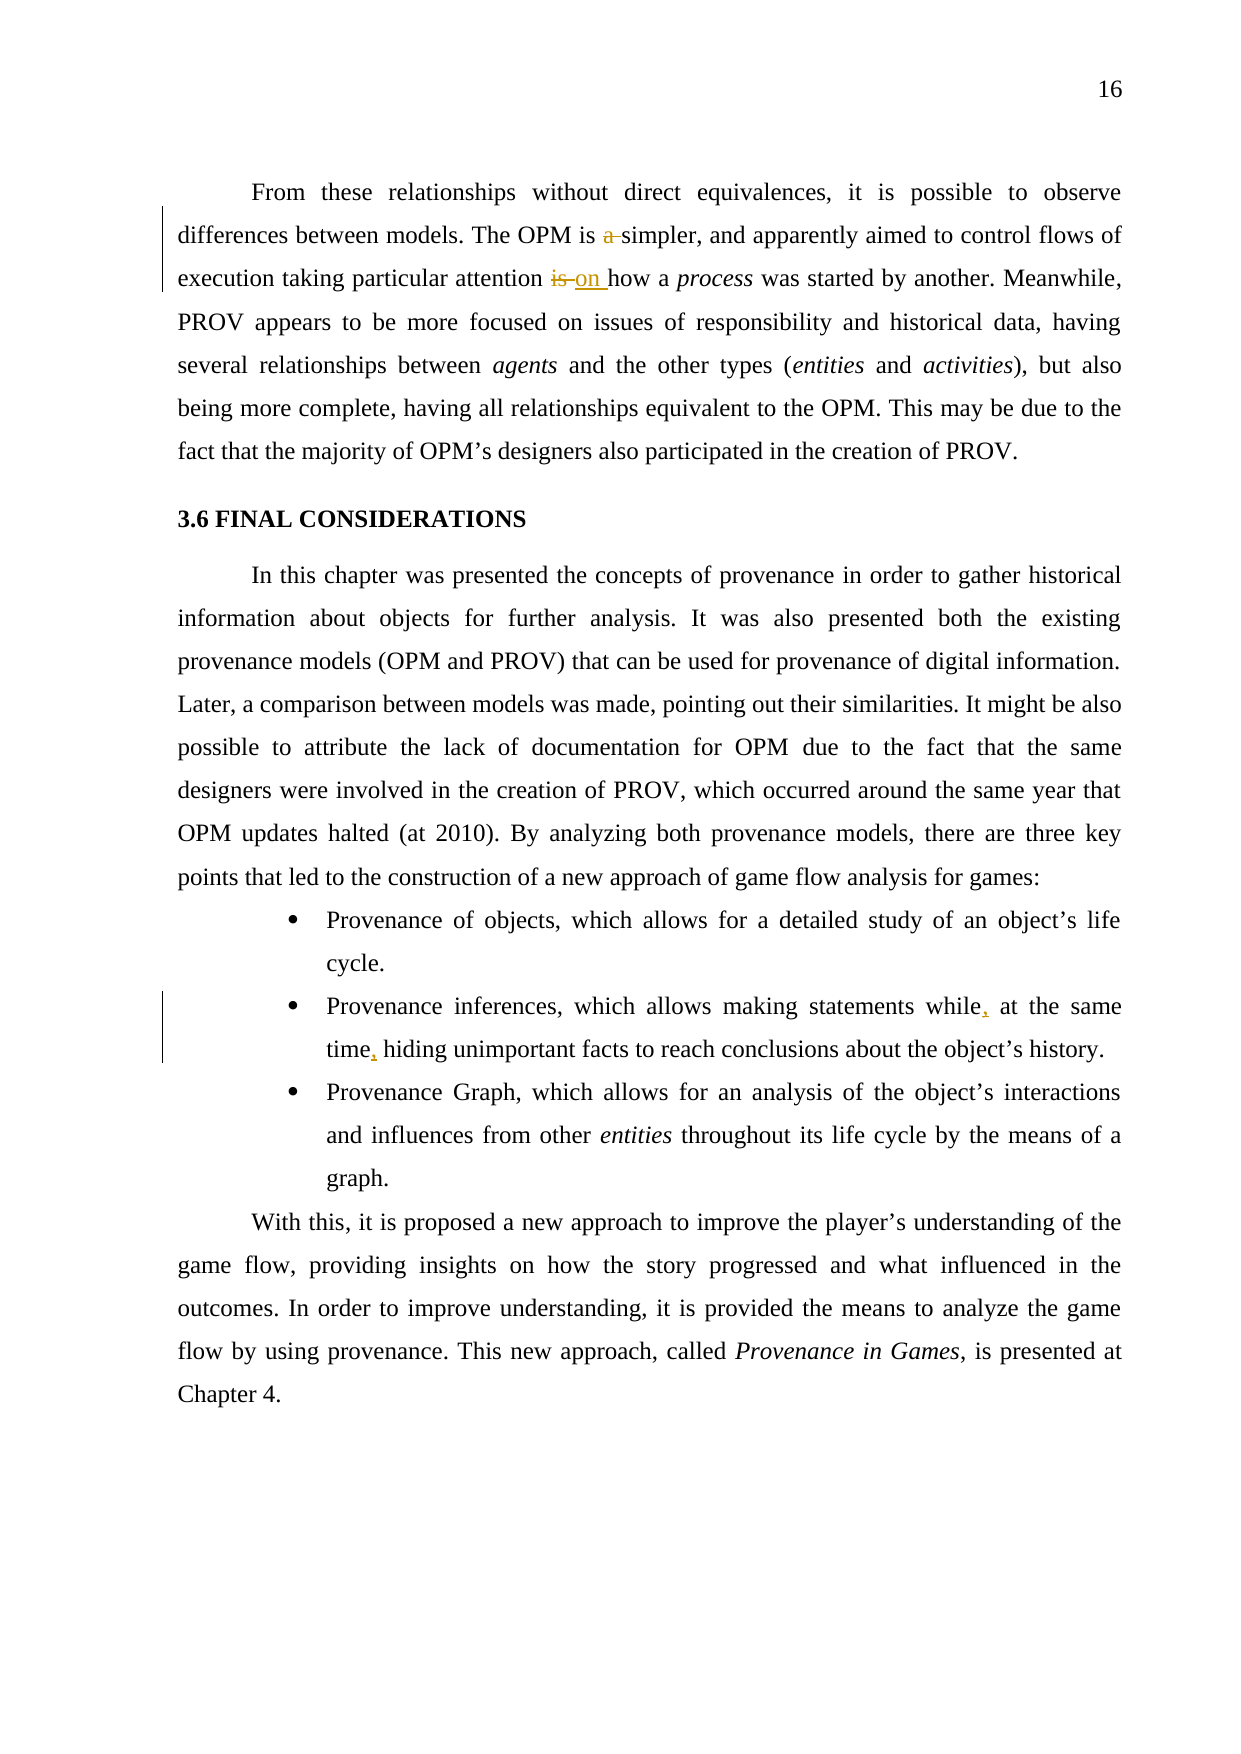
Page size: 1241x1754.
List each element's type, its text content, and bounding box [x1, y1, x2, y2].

text With this, it is proposed a new approach to improve the player’s understanding of the game flow, providing insights on how the story progressed and what influenced in the outcomes. In order to improve understanding, it is provided the means to analyze the game flow by using provenance. This new approach, called Provenance in Games, is presented at Chapter 4. [177, 1207, 1122, 1408]
list Provenance of objects, which allows for a detailed study of an object’s life cycle. [288, 905, 1122, 977]
subtitle Final Considerations [177, 504, 1122, 533]
text From these relationships without direct equivalences, it is possible to observe differences between models. The OPM is simpler, and apparently aimed to control flows of execution taking particular attention how a process was started by another. Meanwhile, PROV appears to be more focused on issues of responsibility and historical data, having several relationships between agents and the other types (entities and activities), but also being more complete, having all relationships equivalent to the OPM. This may be due to the fact that the majority of OPM’s designers also participated in the creation of PROV. [177, 177, 1122, 465]
text In this chapter was presented the concepts of provenance in order to gather historical information about objects for further analysis. It was also presented both the existing provenance models (OPM and PROV) that can be used for provenance of digital information. Later, a comparison between models was made, pointing out their similarities. It might be also possible to attribute the lack of documentation for OPM due to the fact that the same designers were involved in the creation of PROV, which occurred around the same year that OPM updates halted (at 2010). By analyzing both provenance models, there are three key points that led to the construction of a new approach of game flow analysis for games: [177, 560, 1122, 890]
list Provenance Graph, which allows for an analysis of the object’s interactions and influences from other entities throughout its life cycle by the means of a graph. [288, 1077, 1122, 1192]
list Provenance inferences, which allows making statements while at the same time hiding unimportant facts to reach conclusions about the object’s history. [288, 991, 1122, 1063]
